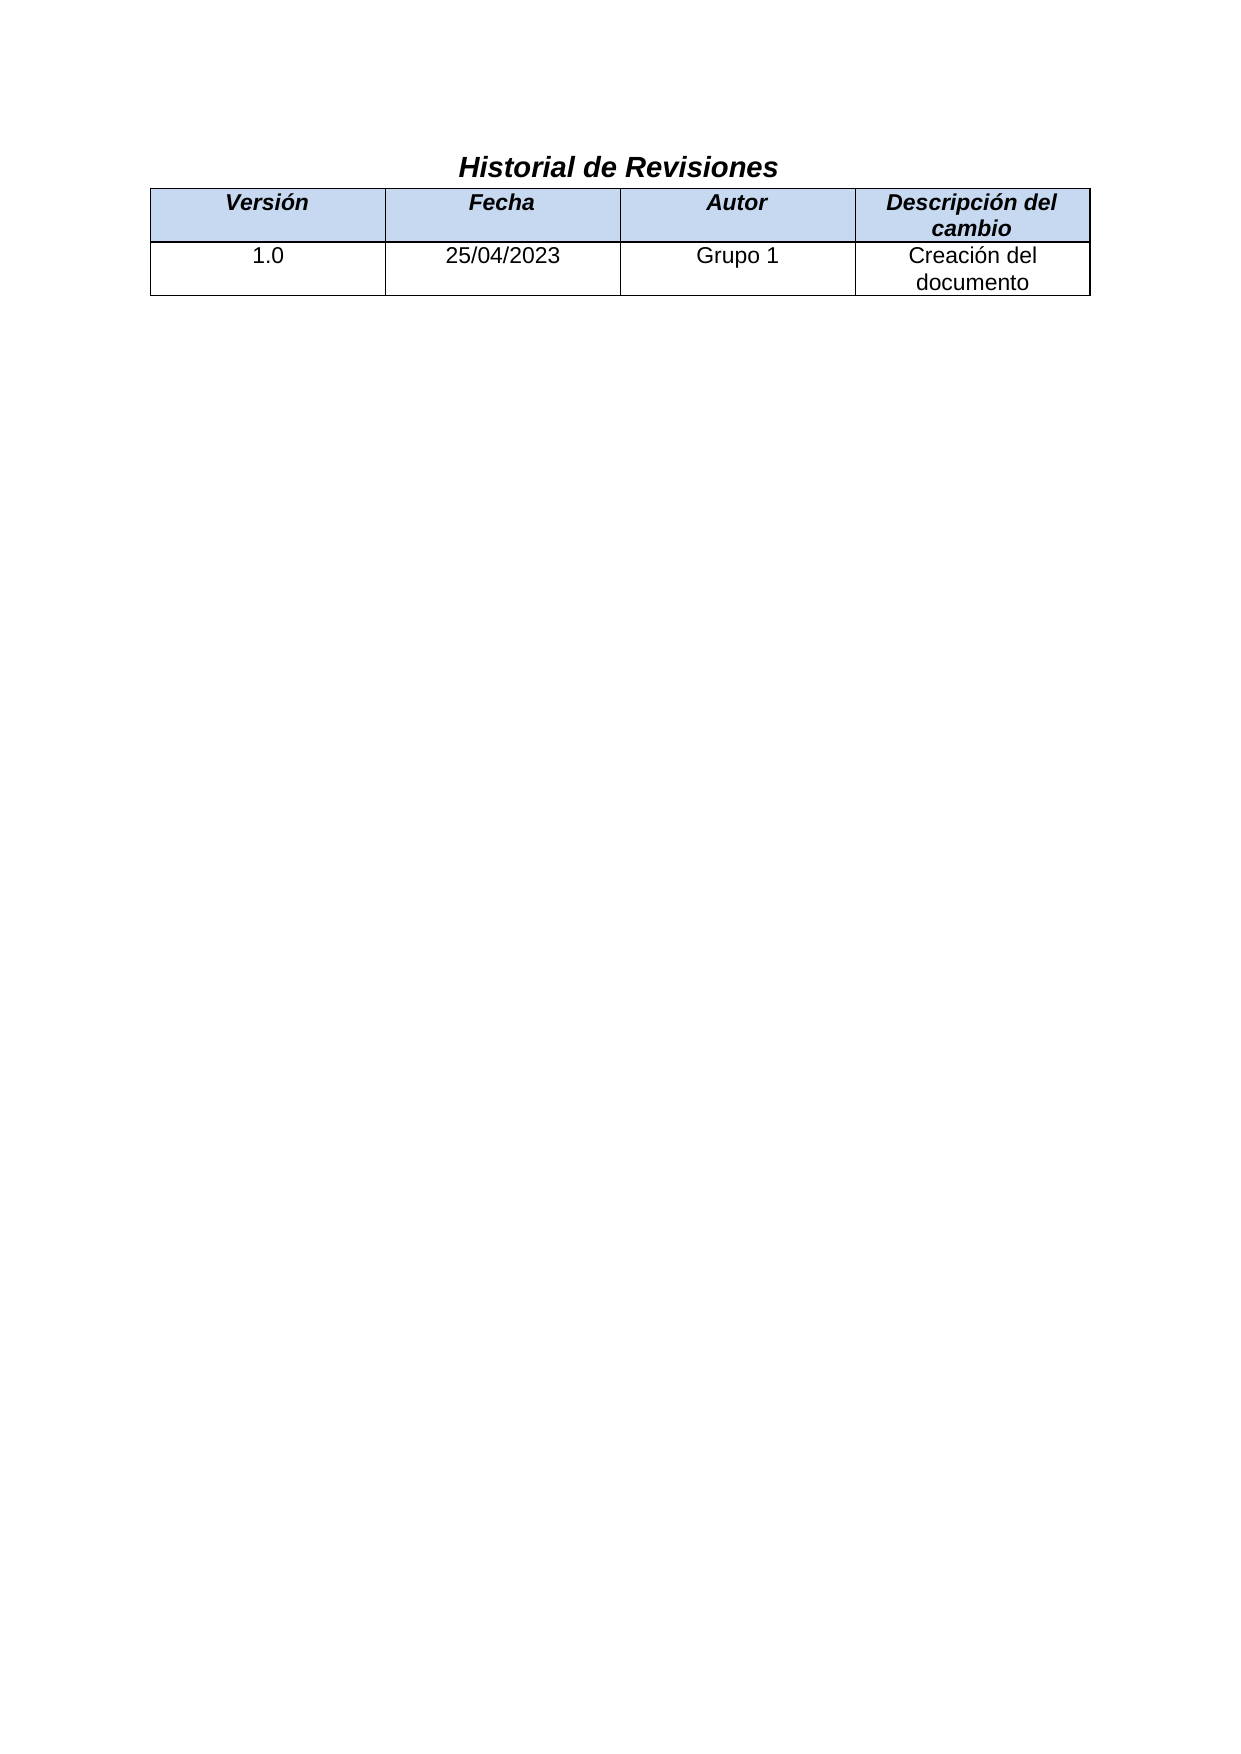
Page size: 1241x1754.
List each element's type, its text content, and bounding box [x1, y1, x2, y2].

table_cell 1.0 [151, 243, 385, 295]
table_cell Creación del documento [856, 243, 1089, 295]
table_cell 25/04/2023 [386, 243, 620, 295]
table_header Fecha [386, 189, 620, 241]
table_header Descripción del cambio [856, 189, 1089, 241]
table_cell Grupo 1 [621, 243, 855, 295]
table_header Autor [621, 189, 855, 241]
text Historial de Revisiones [150, 150, 1090, 183]
table_header Versión [151, 189, 385, 241]
